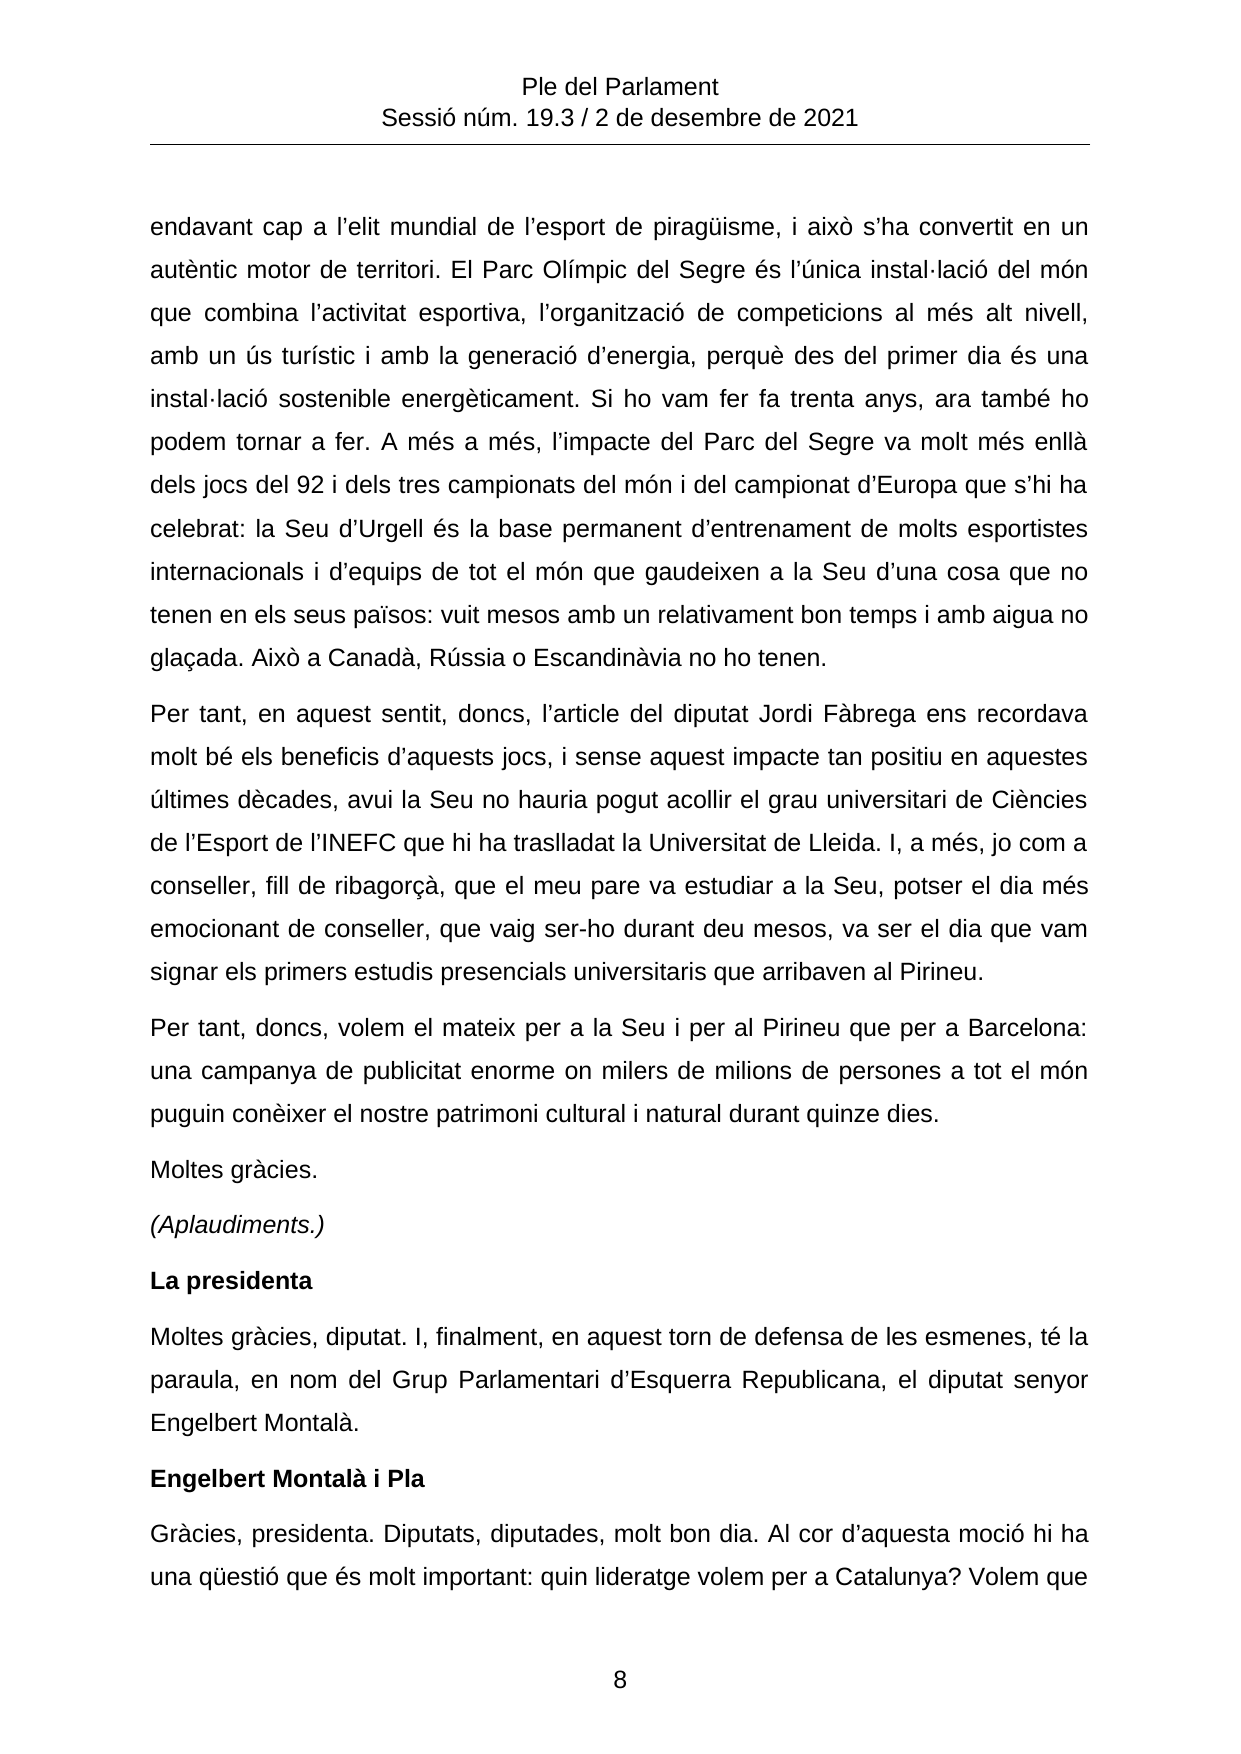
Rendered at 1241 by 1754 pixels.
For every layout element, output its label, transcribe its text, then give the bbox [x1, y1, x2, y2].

text Per tant, en aquest sentit, doncs, l’article del diputat Jordi Fàbrega ens recordava molt bé els beneficis d’aquests jocs, i sense aquest impacte tan positiu en aquestes últimes dècades, avui la Seu no hauria pogut acollir el grau universitari de Ciències de l’Esport de l’INEFC que hi ha traslladat la Universitat de Lleida. I, a més, jo com a conseller, fill de ribagorçà, que el meu pare va estudiar a la Seu, potser el dia més emocionant de conseller, que vaig ser-ho durant deu mesos, va ser el dia que vam signar els primers estudis presencials universitaris que arribaven al Pirineu. [150, 699, 1090, 986]
text Per tant, doncs, volem el mateix per a la Seu i per al Pirineu que per a Barcelona: una campanya de publicitat enorme on milers de milions de persones a tot el món puguin conèixer el nostre patrimoni cultural i natural durant quinze dies. [150, 1013, 1090, 1128]
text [150, 212, 1090, 672]
text Moltes gràcies. [150, 1155, 1090, 1184]
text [150, 1519, 1090, 1591]
text (Aplaudiments.) [150, 1211, 1090, 1239]
text Engelbert Montalà i Pla [150, 1464, 1090, 1492]
text La presidenta [150, 1266, 1090, 1295]
text Moltes gràcies, diputat. I, finalment, en aquest torn de defensa de les esmenes, té la paraula, en nom del Grup Parlamentari d’Esquerra Republicana, el diputat senyor Engelbert Montalà. [150, 1322, 1090, 1437]
